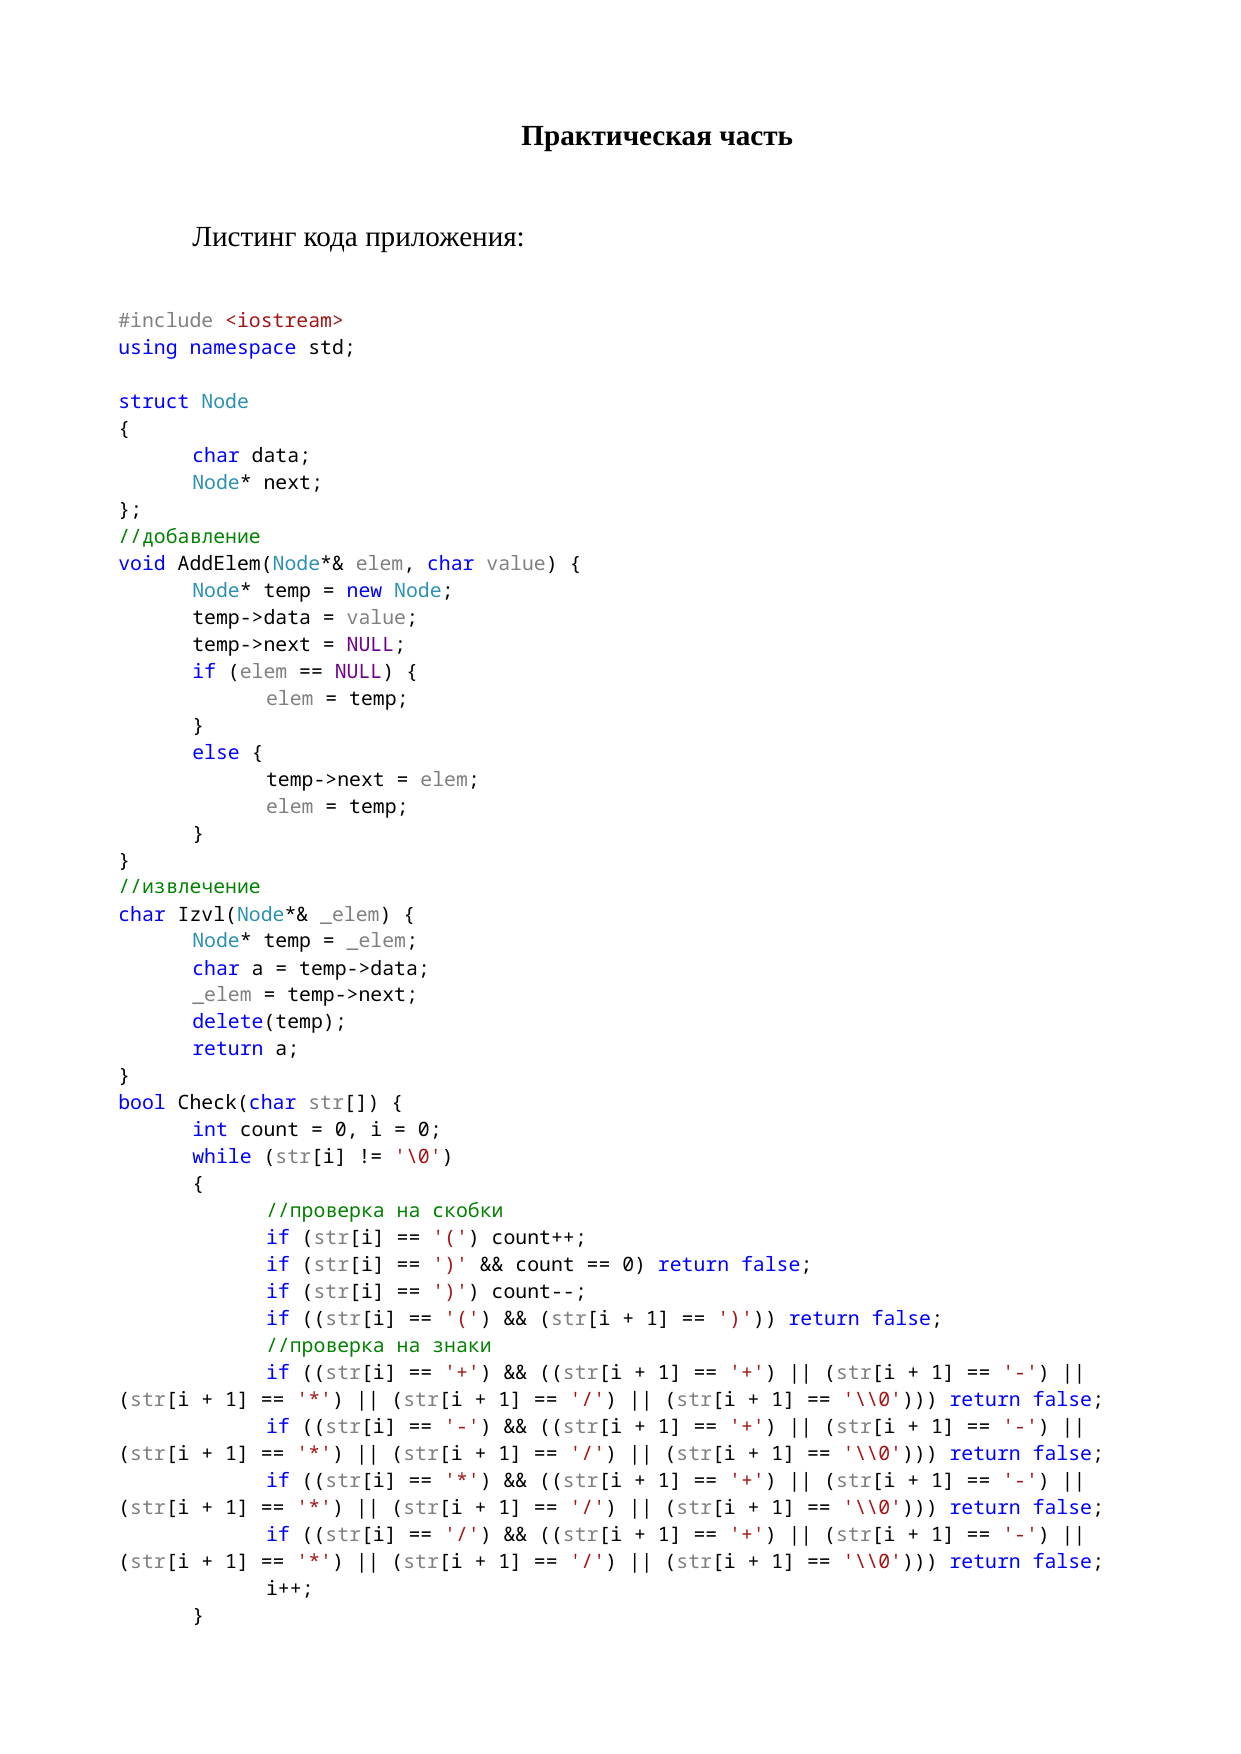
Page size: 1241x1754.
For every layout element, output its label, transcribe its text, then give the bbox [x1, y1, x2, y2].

text temp->data = value; [118, 603, 1122, 630]
text if ((str[i] == '(') && (str[i + 1] == ')')) return false; [118, 1304, 1122, 1331]
text //проверка на знаки [118, 1331, 1122, 1358]
text elem = temp; [118, 684, 1122, 711]
text if (elem == NULL) { [118, 657, 1122, 684]
text if ((str[i] == '/') && ((str[i + 1] == '+') || (str[i + 1] == '-') || (str[i + 1] == '*') || (str[i + 1] == '/') || (str[i + 1] == '\\0'))) return false; [118, 1520, 1122, 1574]
text } [118, 1601, 1122, 1628]
text //извлечение [118, 873, 1122, 900]
text #include <iostream> [118, 306, 1122, 333]
text delete(temp); [118, 1008, 1122, 1035]
text if (str[i] == ')' && count == 0) return false; [118, 1251, 1122, 1277]
text if (str[i] == ')') count--; [118, 1277, 1122, 1304]
text char a = temp->data; [118, 954, 1122, 981]
text //добавление [118, 522, 1122, 549]
text temp->next = NULL; [118, 630, 1122, 657]
text { [118, 1169, 1122, 1197]
text } [118, 846, 1122, 873]
text Листинг кода приложения: [118, 219, 1122, 252]
text if ((str[i] == '*') && ((str[i + 1] == '+') || (str[i + 1] == '-') || (str[i + 1] == '*') || (str[i + 1] == '/') || (str[i + 1] == '\\0'))) return false; [118, 1466, 1122, 1520]
text return a; [118, 1035, 1122, 1062]
text //проверка на скобки [118, 1197, 1122, 1223]
text if (str[i] == '(') count++; [118, 1223, 1122, 1251]
text int count = 0, i = 0; [118, 1116, 1122, 1143]
text using namespace std; [118, 333, 1122, 360]
text } [118, 1062, 1122, 1089]
text temp->next = elem; [118, 765, 1122, 792]
text while (str[i] != '\0') [118, 1143, 1122, 1169]
text } [118, 819, 1122, 846]
text char data; [118, 441, 1122, 468]
text _elem = temp->next; [118, 981, 1122, 1008]
text Node* temp = new Node; [118, 576, 1122, 603]
text elem = temp; [118, 792, 1122, 819]
text Node* temp = _elem; [118, 927, 1122, 954]
text Node* next; [118, 468, 1122, 495]
text else { [118, 738, 1122, 765]
text i++; [118, 1574, 1122, 1601]
text } [118, 711, 1122, 738]
text if ((str[i] == '+') && ((str[i + 1] == '+') || (str[i + 1] == '-') || (str[i + 1] == '*') || (str[i + 1] == '/') || (str[i + 1] == '\\0'))) return false; [118, 1358, 1122, 1412]
text bool Check(char str[]) { [118, 1089, 1122, 1116]
text struct Node [118, 387, 1122, 414]
text void AddElem(Node*& elem, char value) { [118, 549, 1122, 576]
text }; [118, 495, 1122, 522]
text if ((str[i] == '-') && ((str[i + 1] == '+') || (str[i + 1] == '-') || (str[i + 1] == '*') || (str[i + 1] == '/') || (str[i + 1] == '\\0'))) return false; [118, 1412, 1122, 1466]
text { [118, 414, 1122, 441]
text char Izvl(Node*& _elem) { [118, 900, 1122, 927]
text Практическая часть [118, 118, 1122, 152]
